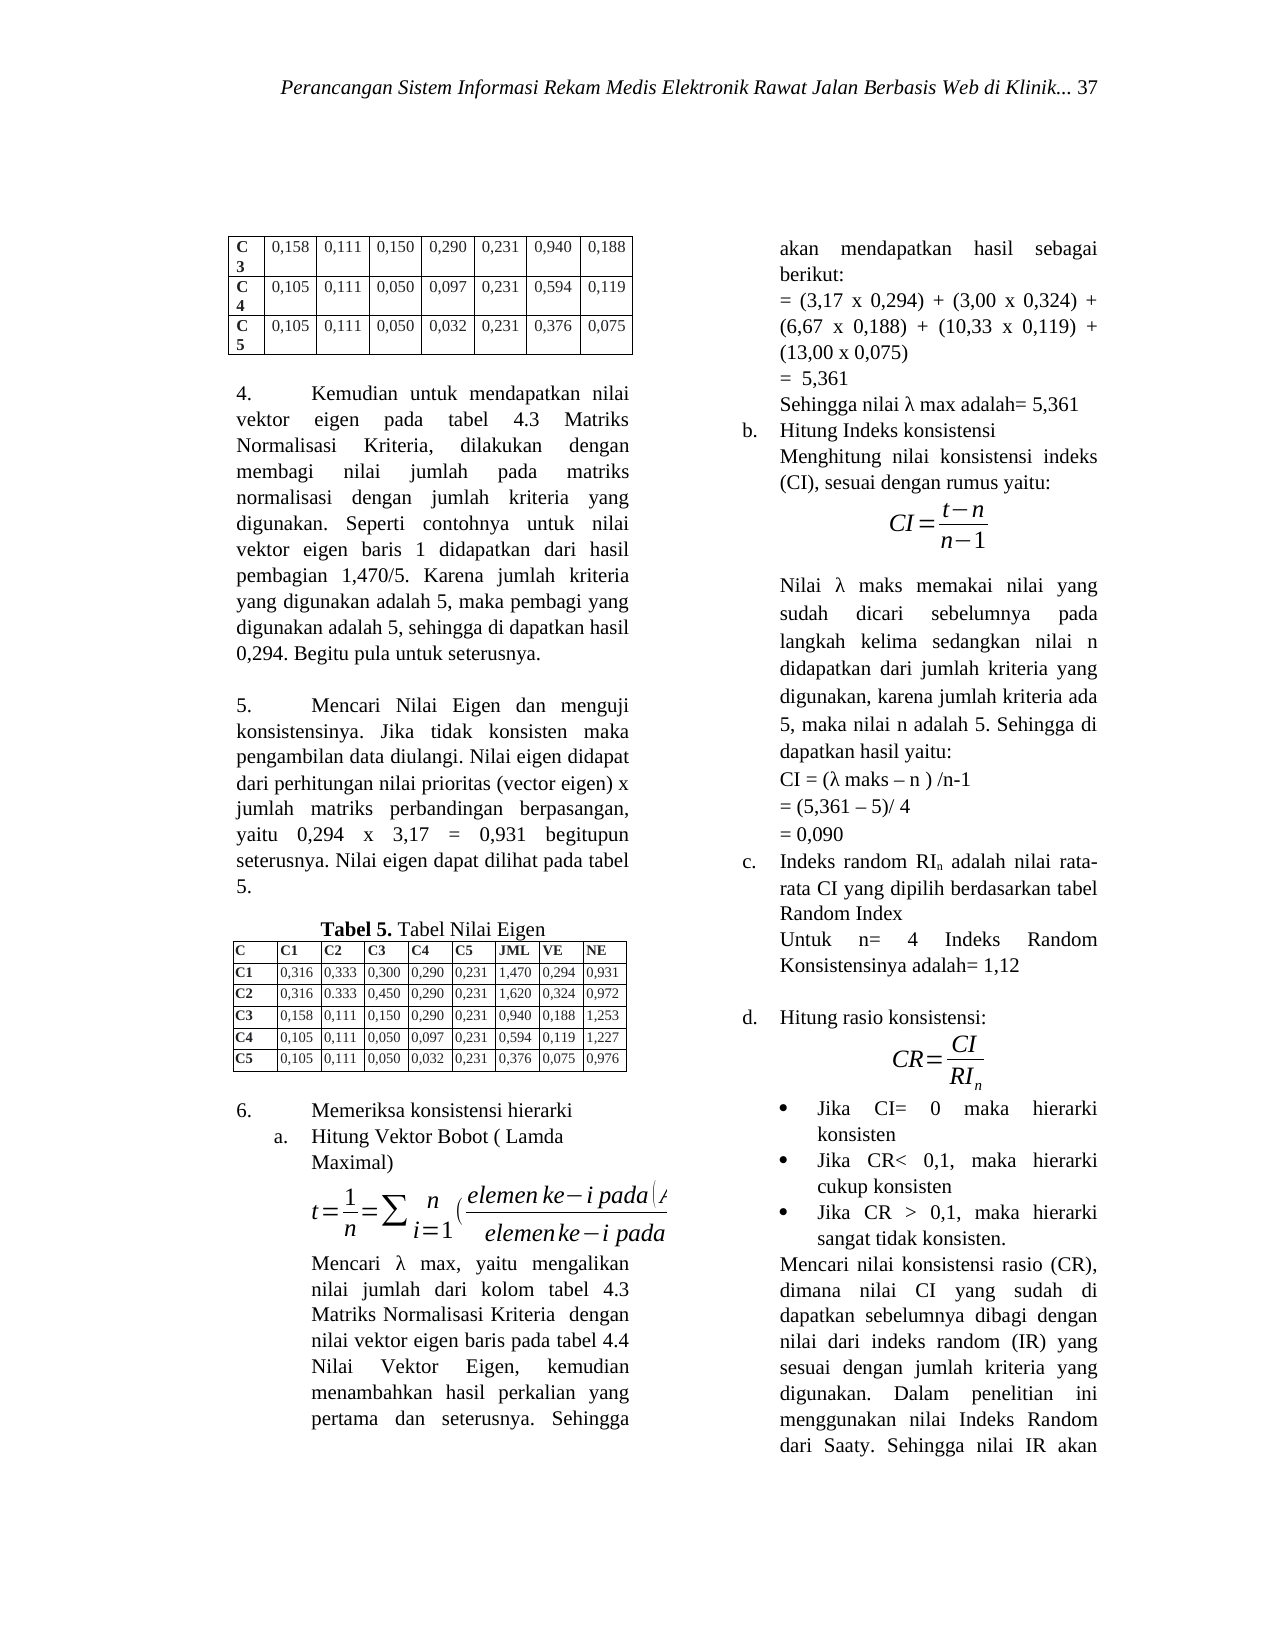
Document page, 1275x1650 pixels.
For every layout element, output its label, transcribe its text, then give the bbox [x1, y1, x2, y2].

table_cell 0,940 [527, 237, 580, 276]
table_cell 0,111 [322, 1029, 364, 1049]
table_cell 0,050 [365, 1029, 408, 1049]
table_cell C5 [244, 316, 264, 354]
table_cell 0,231 [475, 277, 526, 315]
table_cell 0,940 [496, 1007, 539, 1027]
table_header C [234, 942, 277, 962]
table_cell 0.333 [322, 985, 364, 1006]
table_header C2 [322, 942, 364, 962]
table_cell 0,105 [278, 1029, 321, 1049]
list Mencari Nilai Eigen dan menguji konsistensinya. Jika tidak konsisten maka pengambilan data diulangi. Nilai eigen didapat dari perhitungan nilai prioritas (vector eigen) x jumlah matriks perbandingan berpasangan, yaitu 0,294 x 3,17 = 0,931 begitupun seterusnya. Nilai eigen dapat dilihat pada tabel 5. [236, 693, 629, 898]
table_cell 0,050 [365, 1050, 408, 1071]
table_cell C3 [234, 1007, 277, 1027]
table_cell 0,231 [475, 316, 526, 354]
table_cell 0,290 [409, 985, 452, 1006]
table_cell 0,111 [317, 316, 369, 354]
table_cell 0,111 [322, 1050, 364, 1071]
table_cell 0,111 [322, 1007, 364, 1027]
table_cell 0,290 [422, 237, 474, 276]
table_cell 1,253 [584, 1007, 626, 1027]
table_cell 0,158 [265, 237, 316, 276]
table_cell C1 [234, 964, 277, 984]
table_cell 0,188 [540, 1007, 583, 1027]
list = (3,17 x 0,294) + (3,00 x 0,324) + (6,67 x 0,188) + (10,33 x 0,119) + (13,00 x 0,075) [779, 288, 1098, 364]
table_cell 0,931 [584, 964, 626, 984]
table_cell 1,227 [584, 1029, 626, 1049]
table_cell 0,119 [581, 277, 632, 315]
table_cell 0,231 [453, 1050, 495, 1071]
table_cell C4 [234, 1029, 277, 1049]
table_header NE [584, 942, 626, 962]
table_cell 0,097 [422, 277, 474, 315]
table_cell 0,316 [278, 964, 321, 984]
table_cell 0,594 [496, 1029, 539, 1049]
list Memeriksa konsistensi hierarki [236, 1098, 629, 1122]
list Indeks random RIn adalah nilai rata-rata CI yang dipilih berdasarkan tabel Random Index [742, 849, 1098, 925]
table_cell 0,976 [584, 1050, 626, 1071]
table_header C4 [409, 942, 452, 962]
table_header JML [496, 942, 539, 962]
table_cell 0,032 [409, 1050, 452, 1071]
table_cell 0,972 [584, 985, 626, 1006]
table_cell 0,150 [370, 237, 421, 276]
text Tabel 5. Tabel Nilai Eigen [236, 917, 629, 941]
table_header C1 [278, 942, 321, 962]
list Menghitung nilai konsistensi indeks (CI), sesuai dengan rumus yaitu: [779, 444, 1098, 494]
table_cell 0,290 [409, 1007, 452, 1027]
table_cell 0,231 [475, 237, 526, 276]
table_header VE [540, 942, 583, 962]
table_cell 0,105 [265, 277, 316, 315]
table_cell 0,376 [527, 316, 580, 354]
table_cell 0,594 [527, 277, 580, 315]
table_cell C4 [244, 277, 264, 315]
table_cell 0,231 [453, 1029, 495, 1049]
list Hitung rasio konsistensi: [742, 1005, 1098, 1029]
table_cell 0,231 [453, 985, 495, 1006]
table_cell 1,470 [496, 964, 539, 984]
table_cell 0,376 [496, 1050, 539, 1071]
list Untuk n= 4 Indeks Random Konsistensinya adalah= 1,12 [779, 927, 1098, 977]
text Nilai λ maks memakai nilai yang sudah dicari sebelumnya pada langkah kelima sedangkan nilai n didapatkan dari jumlah kriteria yang digunakan, karena jumlah kriteria ada 5, maka nilai n adalah 5. Sehingga di dapatkan hasil yaitu: [779, 573, 1098, 763]
table_cell 0,111 [317, 277, 369, 315]
table_cell 0,450 [365, 985, 408, 1006]
table_cell 0,050 [370, 316, 421, 354]
table_cell 0,333 [322, 964, 364, 984]
text = 0,090 [704, 822, 1098, 846]
table_cell 0,097 [409, 1029, 452, 1049]
table_cell 0,150 [365, 1007, 408, 1027]
table_cell 0,105 [265, 316, 316, 354]
list Jika CR< 0,1, maka hierarki cukup konsisten [779, 1148, 1098, 1198]
table_cell 0,294 [540, 964, 583, 984]
table_cell 0,119 [540, 1029, 583, 1049]
list Kemudian untuk mendapatkan nilai vektor eigen pada tabel 4.3 Matriks Normalisasi Kriteria, dilakukan dengan membagi nilai jumlah pada matriks normalisasi dengan jumlah kriteria yang digunakan. Seperti contohnya untuk nilai vektor eigen baris 1 didapatkan dari hasil pembagian 1,470/5. Karena jumlah kriteria yang digunakan adalah 5, maka pembagi yang digunakan adalah 5, sehingga di dapatkan hasil 0,294. Begitu pula untuk seterusnya. [236, 381, 629, 665]
list Jika CR > 0,1, maka hierarki sangat tidak konsisten. [779, 1200, 1098, 1250]
table_cell 0,231 [453, 1007, 495, 1027]
table_cell 0,032 [422, 316, 474, 354]
text = (5,361 – 5)/ 4 [704, 794, 1098, 818]
table_cell 0,231 [453, 964, 495, 984]
table_header C3 [365, 942, 408, 962]
list = 5,361 [779, 366, 1098, 390]
text CI = (λ maks – n ) /n-1 [779, 767, 1098, 791]
table_cell 0,290 [409, 964, 452, 984]
table_header C5 [453, 942, 495, 962]
table_cell C3 [244, 237, 264, 276]
table_cell 0,188 [581, 237, 632, 276]
table_cell 0,075 [540, 1050, 583, 1071]
table_cell 0,050 [370, 277, 421, 315]
list Hitung Indeks konsistensi [742, 418, 1098, 442]
table_cell 0,158 [278, 1007, 321, 1027]
list Sehingga nilai λ max adalah= 5,361 [779, 392, 1098, 416]
table_cell 0,324 [540, 985, 583, 1006]
table_cell C2 [234, 985, 277, 1006]
table_cell 0,316 [278, 985, 321, 1006]
table_cell 0,300 [365, 964, 408, 984]
table_cell 1,620 [496, 985, 539, 1006]
table_cell 0,075 [581, 316, 632, 354]
list Mencari λ max, yaitu mengalikan nilai jumlah dari kolom tabel 4.3 Matriks Normalisasi Kriteria dengan nilai vektor eigen baris pada tabel 4.4 Nilai Vektor Eigen, kemudian menambahkan hasil perkalian yang pertama dan seterusnya. Sehingga akan mendapatkan hasil sebagai berikut: [311, 1251, 629, 1430]
table_cell C5 [234, 1050, 277, 1071]
list Hitung Vektor Bobot ( Lamda Maximal) [274, 1124, 629, 1174]
table_cell 0,105 [278, 1050, 321, 1071]
table_cell 0,111 [317, 237, 369, 276]
list Jika CI= 0 maka hierarki konsisten [779, 1096, 1098, 1146]
